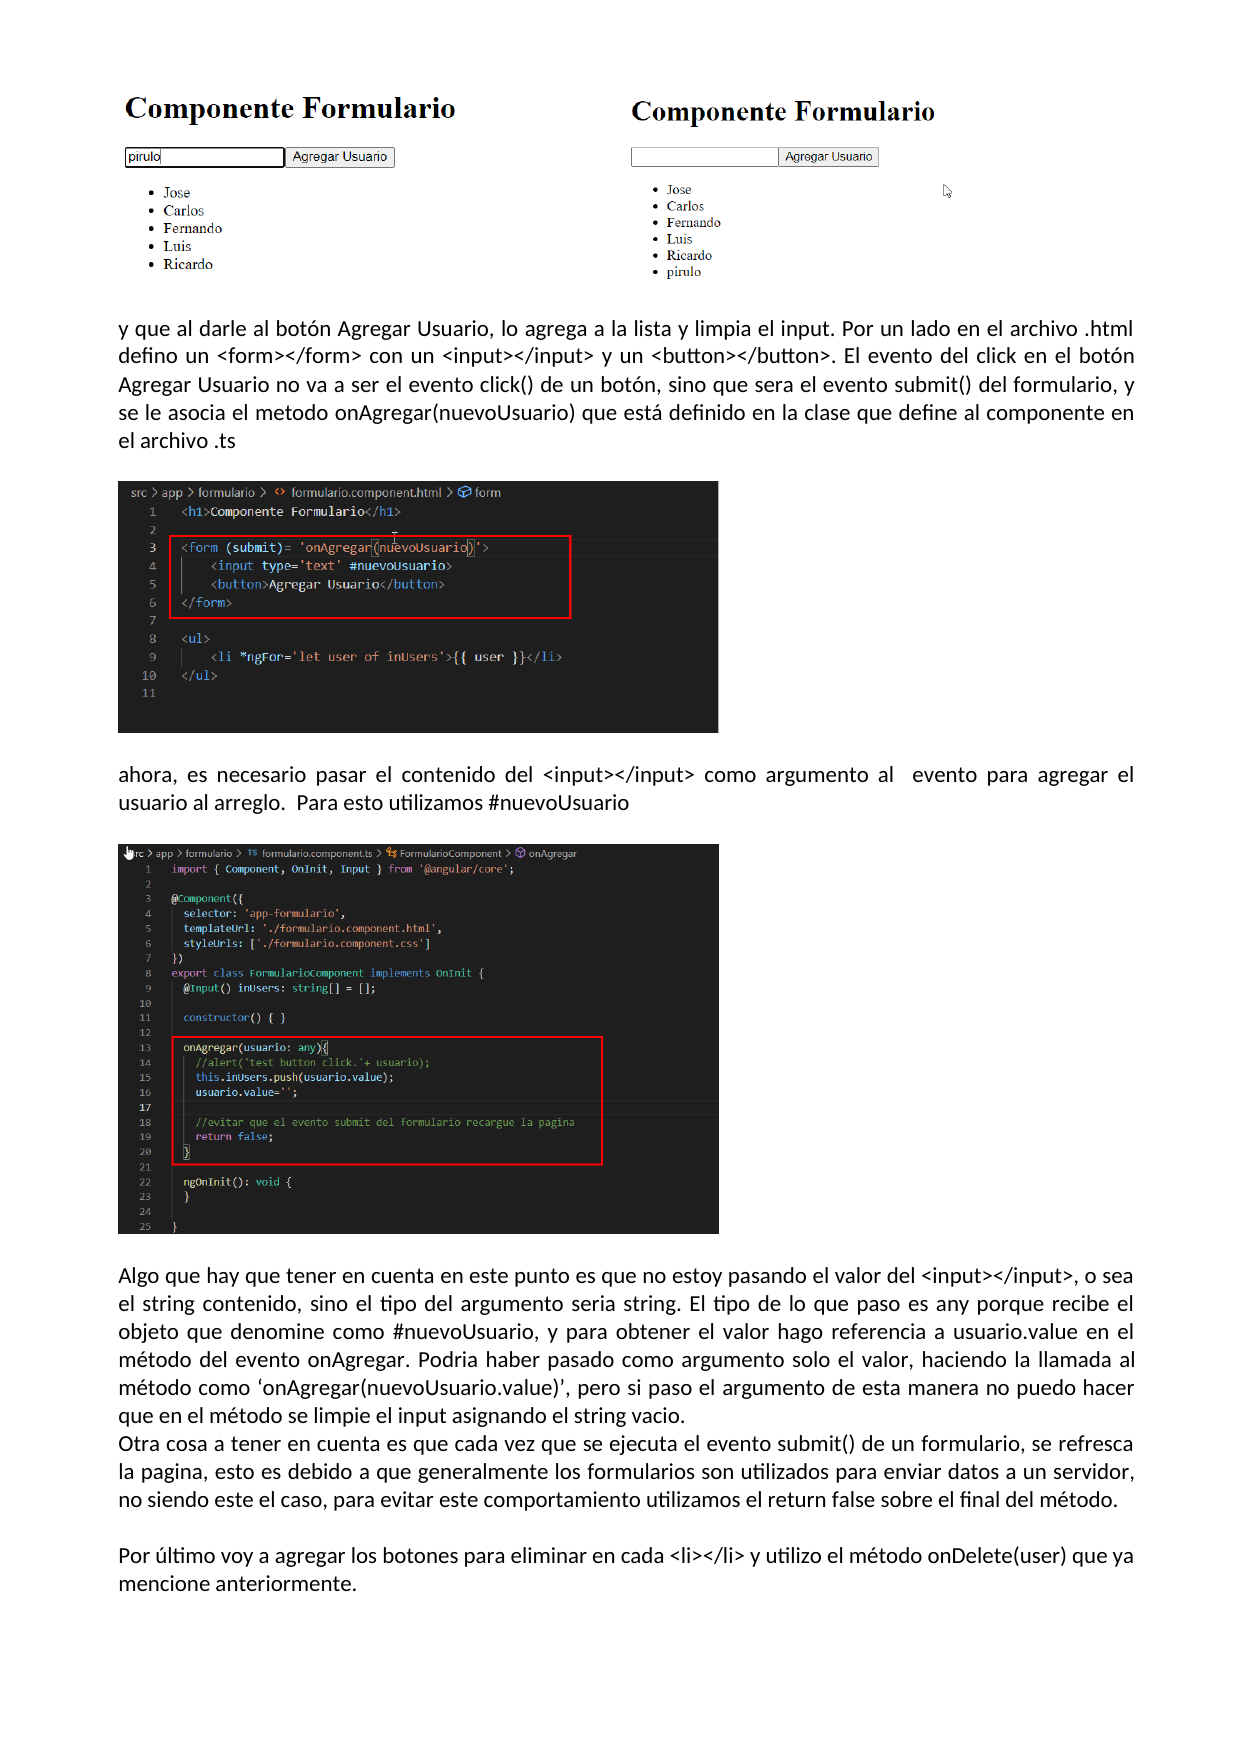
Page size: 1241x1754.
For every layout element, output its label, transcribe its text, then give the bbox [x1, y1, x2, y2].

text ahora, es necesario pasar el contenido del <input></input> como argumento al evento para agregar el usuario al arreglo. Para esto utilizamos #nuevoUsuario [118, 760, 1137, 816]
text Otra cosa a tener en cuenta es que cada vez que se ejecuta el evento submit() de un formulario, se refresca la pagina, esto es debido a que generalmente los formularios son utilizados para enviar datos a un servidor, no siendo este el caso, para evitar este comportamiento utilizamos el return false sobre el final del método. [118, 1429, 1137, 1513]
text Por último voy a agregar los botones para eliminar en cada <li></li> y utilizo el método onDelete(user) que ya mencione anteriormente. [118, 1541, 1137, 1597]
picture [118, 88, 615, 286]
picture [118, 844, 719, 1234]
text y que al darle al botón Agregar Usuario, lo agrega a la lista y limpia el input. Por un lado en el archivo .html defino un <form></form> con un <input></input> y un <button></button>. El evento del click en el botón Agregar Usuario no va a ser el evento click() de un botón, sino que sera el evento submit() del formulario, y se le asocia el metodo onAgregar(nuevoUsuario) que está definido en la clase que define al componente en el archivo .ts [118, 314, 1137, 454]
text Algo que hay que tener en cuenta en este punto es que no estoy pasando el valor del <input></input>, o sea el string contenido, sino el tipo del argumento seria string. El tipo de lo que paso es any porque recibe el objeto que denomine como #nuevoUsuario, y para obtener el valor hago referencia a usuario.value en el método del evento onAgregar. Podria haber pasado como argumento solo el valor, haciendo la llamada al método como ‘onAgregar(nuevoUsuario.value)’, pero si paso el argumento de esta manera no puedo hacer que en el método se limpie el input asignando el string vacio. [118, 1261, 1137, 1429]
picture [625, 90, 1092, 286]
picture [118, 481, 719, 733]
